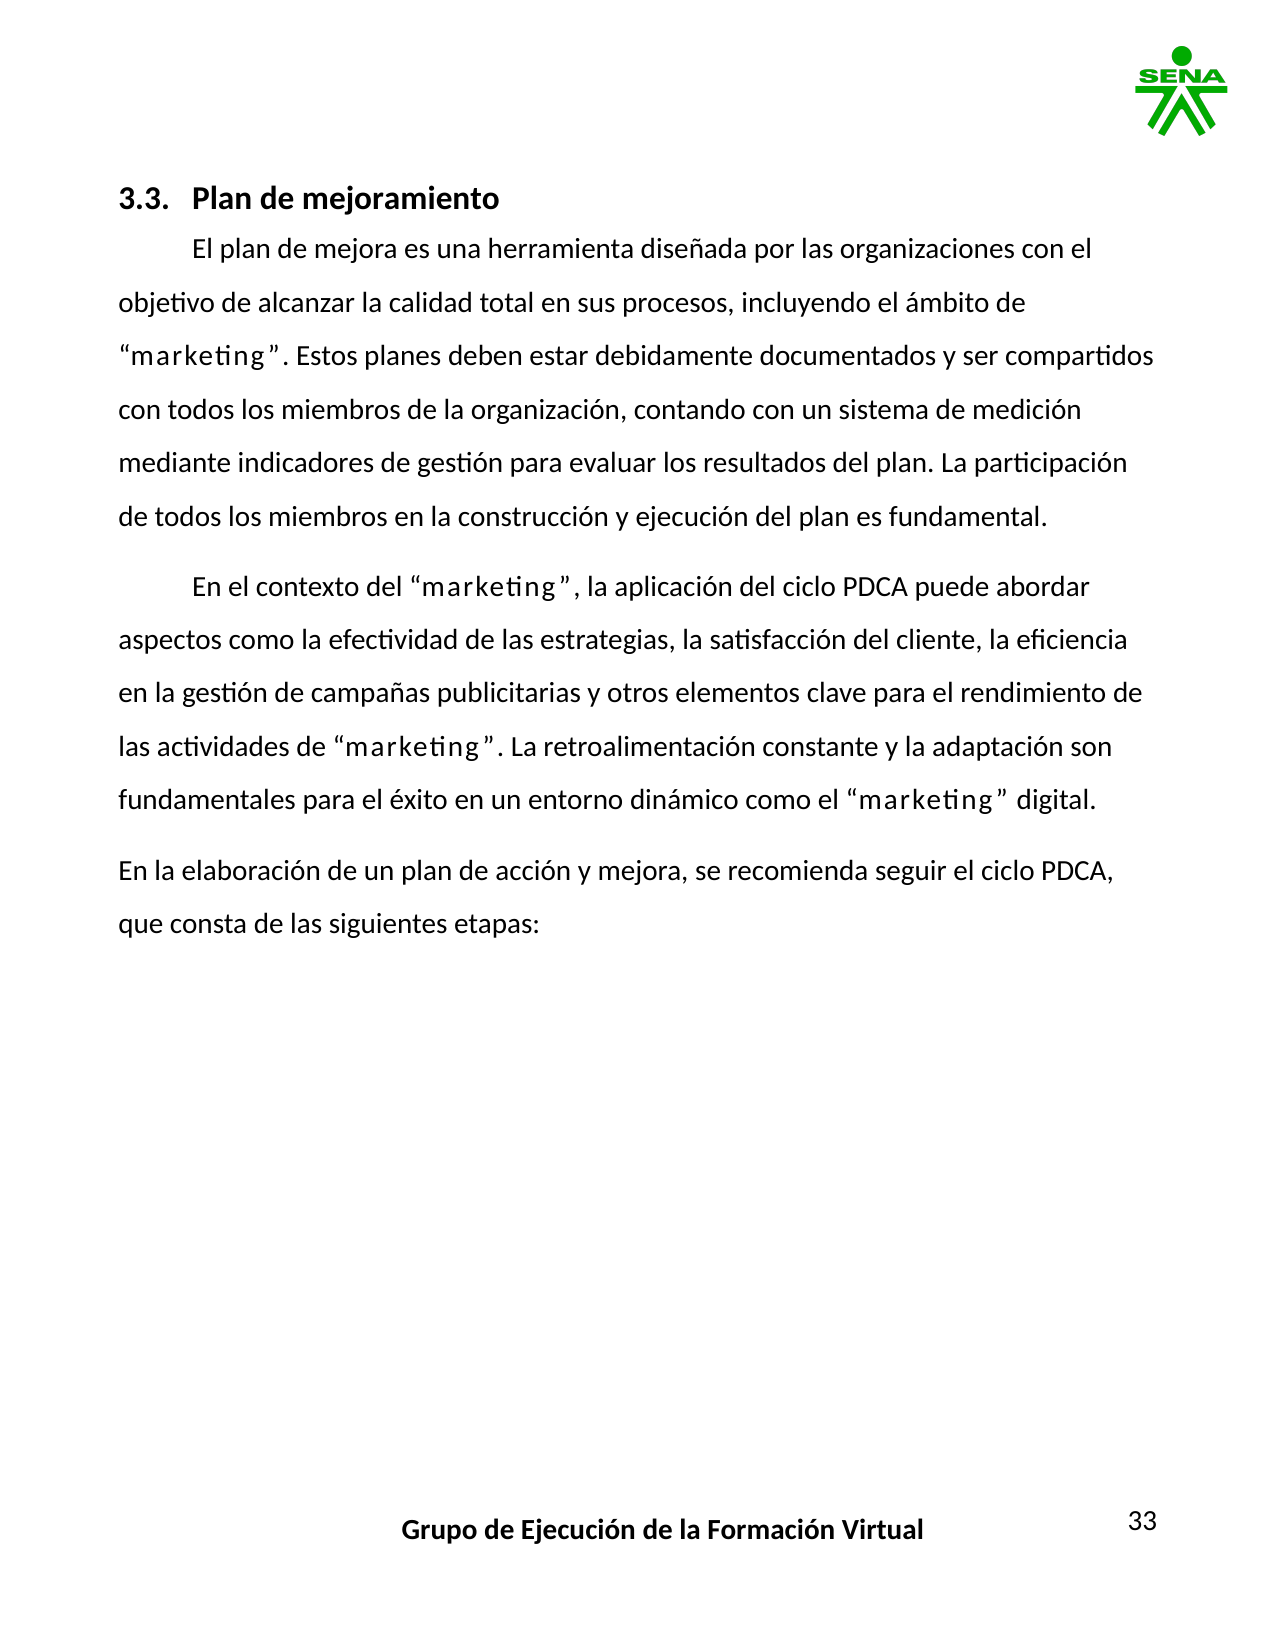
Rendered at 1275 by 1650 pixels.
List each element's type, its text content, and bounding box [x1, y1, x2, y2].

text En la elaboración de un plan de acción y mejora, se recomienda seguir el ciclo PDCA, que consta de las siguientes etapas: [118, 852, 1157, 941]
text El plan de mejora es una herramienta diseñada por las organizaciones con el objetivo de alcanzar la calidad total en sus procesos, incluyendo el ámbito de “marketing”. Estos planes deben estar debidamente documentados y ser compartidos con todos los miembros de la organización, contando con un sistema de medición mediante indicadores de gestión para evaluar los resultados del plan. La participación de todos los miembros en la construcción y ejecución del plan es fundamental. [118, 230, 1157, 533]
text En el contexto del “marketing”, la aplicación del ciclo PDCA puede abordar aspectos como la efectividad de las estrategias, la satisfacción del cliente, la eficiencia en la gestión de campañas publicitarias y otros elementos clave para el rendimiento de las actividades de “marketing”. La retroalimentación constante y la adaptación son fundamentales para el éxito en un entorno dinámico como el “marketing” digital. [118, 568, 1157, 817]
subtitle Plan de mejoramiento [118, 177, 1157, 218]
picture [1135, 46, 1228, 136]
